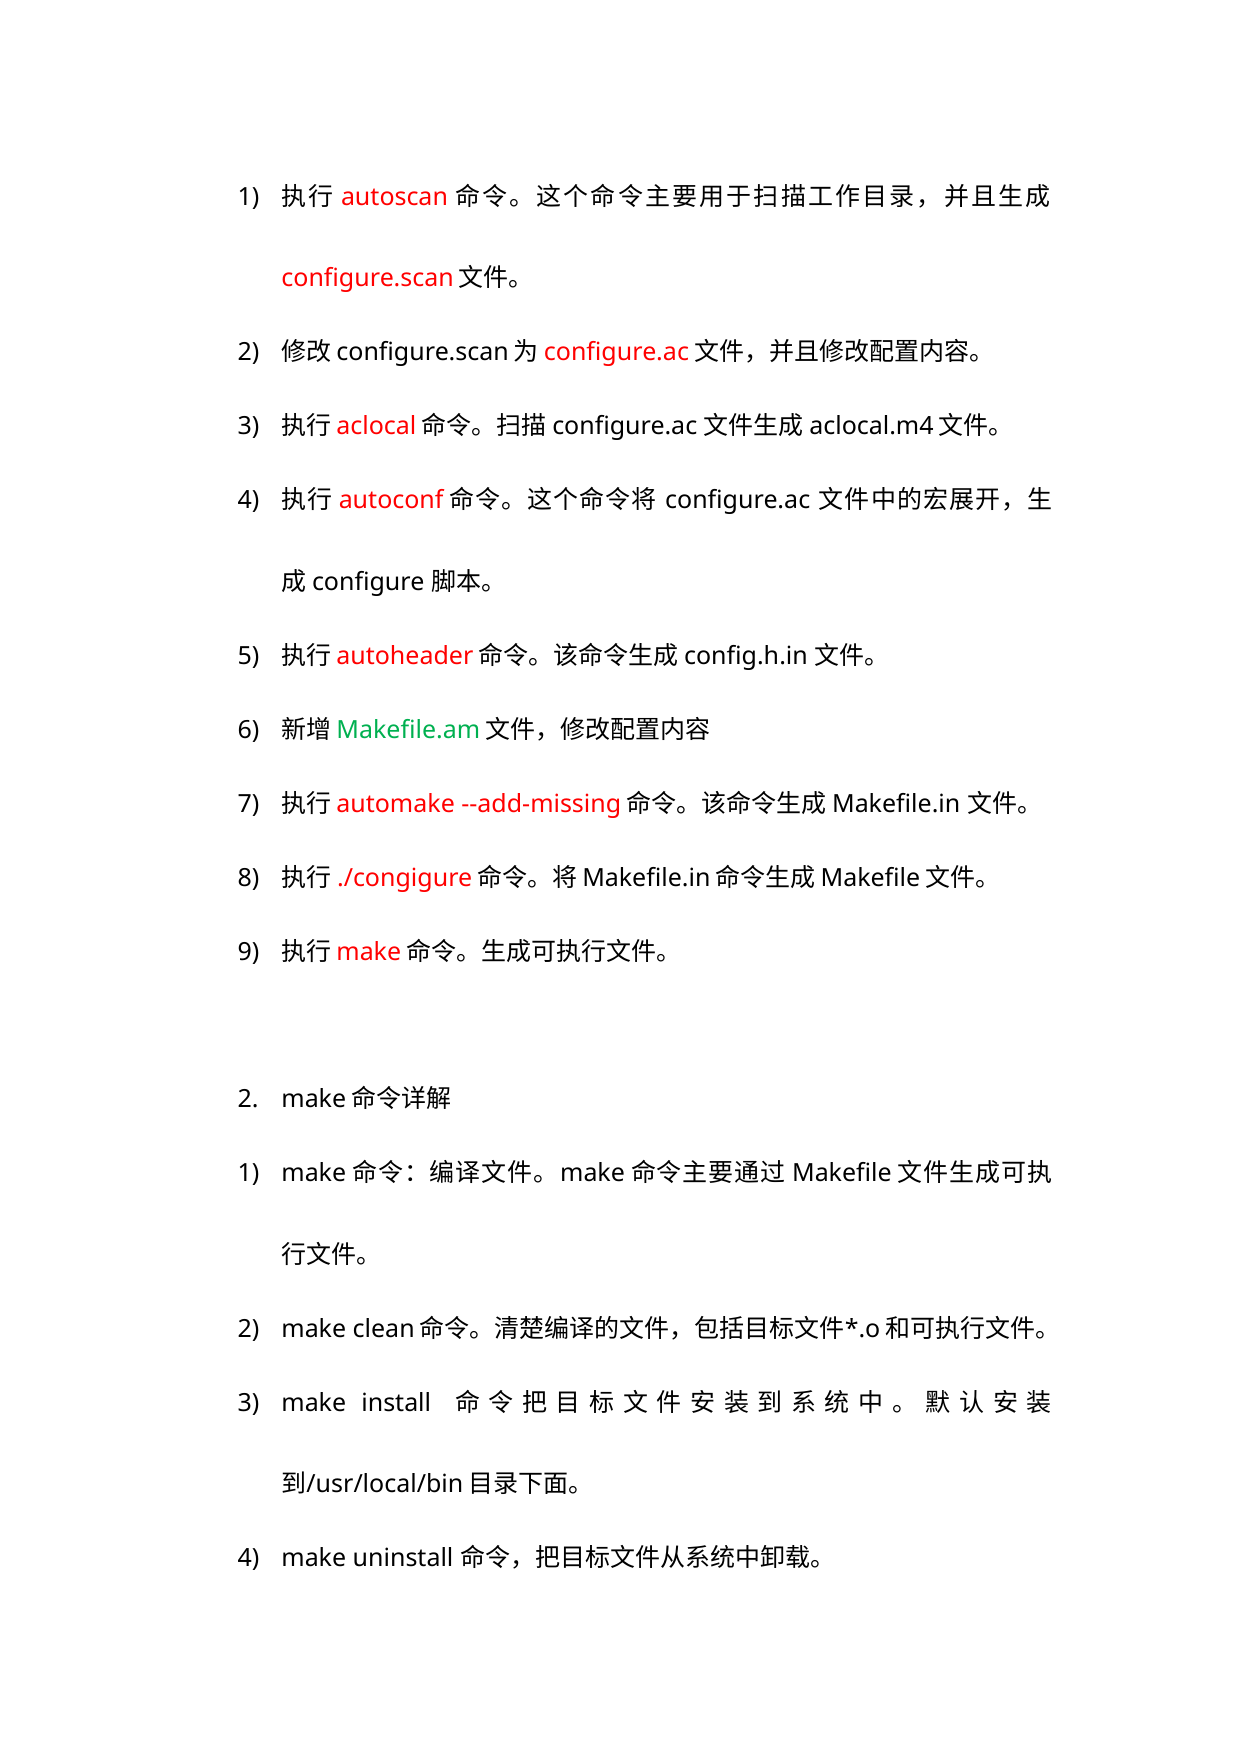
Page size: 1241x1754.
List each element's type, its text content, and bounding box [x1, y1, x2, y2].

list make install 命令把目标文件安装到系统中。默认安装到/usr/local/bin目录下面。 [237, 1368, 1053, 1514]
list 新增Makefile.am文件，修改配置内容 [237, 695, 1053, 760]
list 执行make命令。生成可执行文件。 [237, 917, 1053, 982]
list 执行autoscan命令。这个命令主要用于扫描工作目录，并且生成configure.scan文件。 [237, 162, 1053, 308]
list 执行autoheader命令。该命令生成 config.h.in 文件。 [237, 621, 1053, 686]
list 执行automake --add-missing命令。该命令生成 Makefile.in 文件。 [237, 769, 1053, 834]
list 执行aclocal命令。扫描 configure.ac 文件生成 aclocal.m4文件。 [237, 391, 1053, 456]
list make命令：编译文件。make命令主要通过Makefile文件生成可执行文件。 [237, 1138, 1053, 1285]
list 执行autoconf命令。这个命令将 configure.ac 文件中的宏展开，生成 configure 脚本。 [237, 465, 1053, 612]
list 修改configure.scan为configure.ac文件，并且修改配置内容。 [237, 317, 1053, 382]
list make命令详解 [237, 1064, 1053, 1129]
list 执行 ./congigure命令。将Makefile.in命令生成Makefile文件。 [237, 843, 1053, 908]
list make clean命令。清楚编译的文件，包括目标文件*.o和可执行文件。 [237, 1294, 1053, 1359]
list make uninstall 命令，把目标文件从系统中卸载。 [237, 1523, 1053, 1588]
